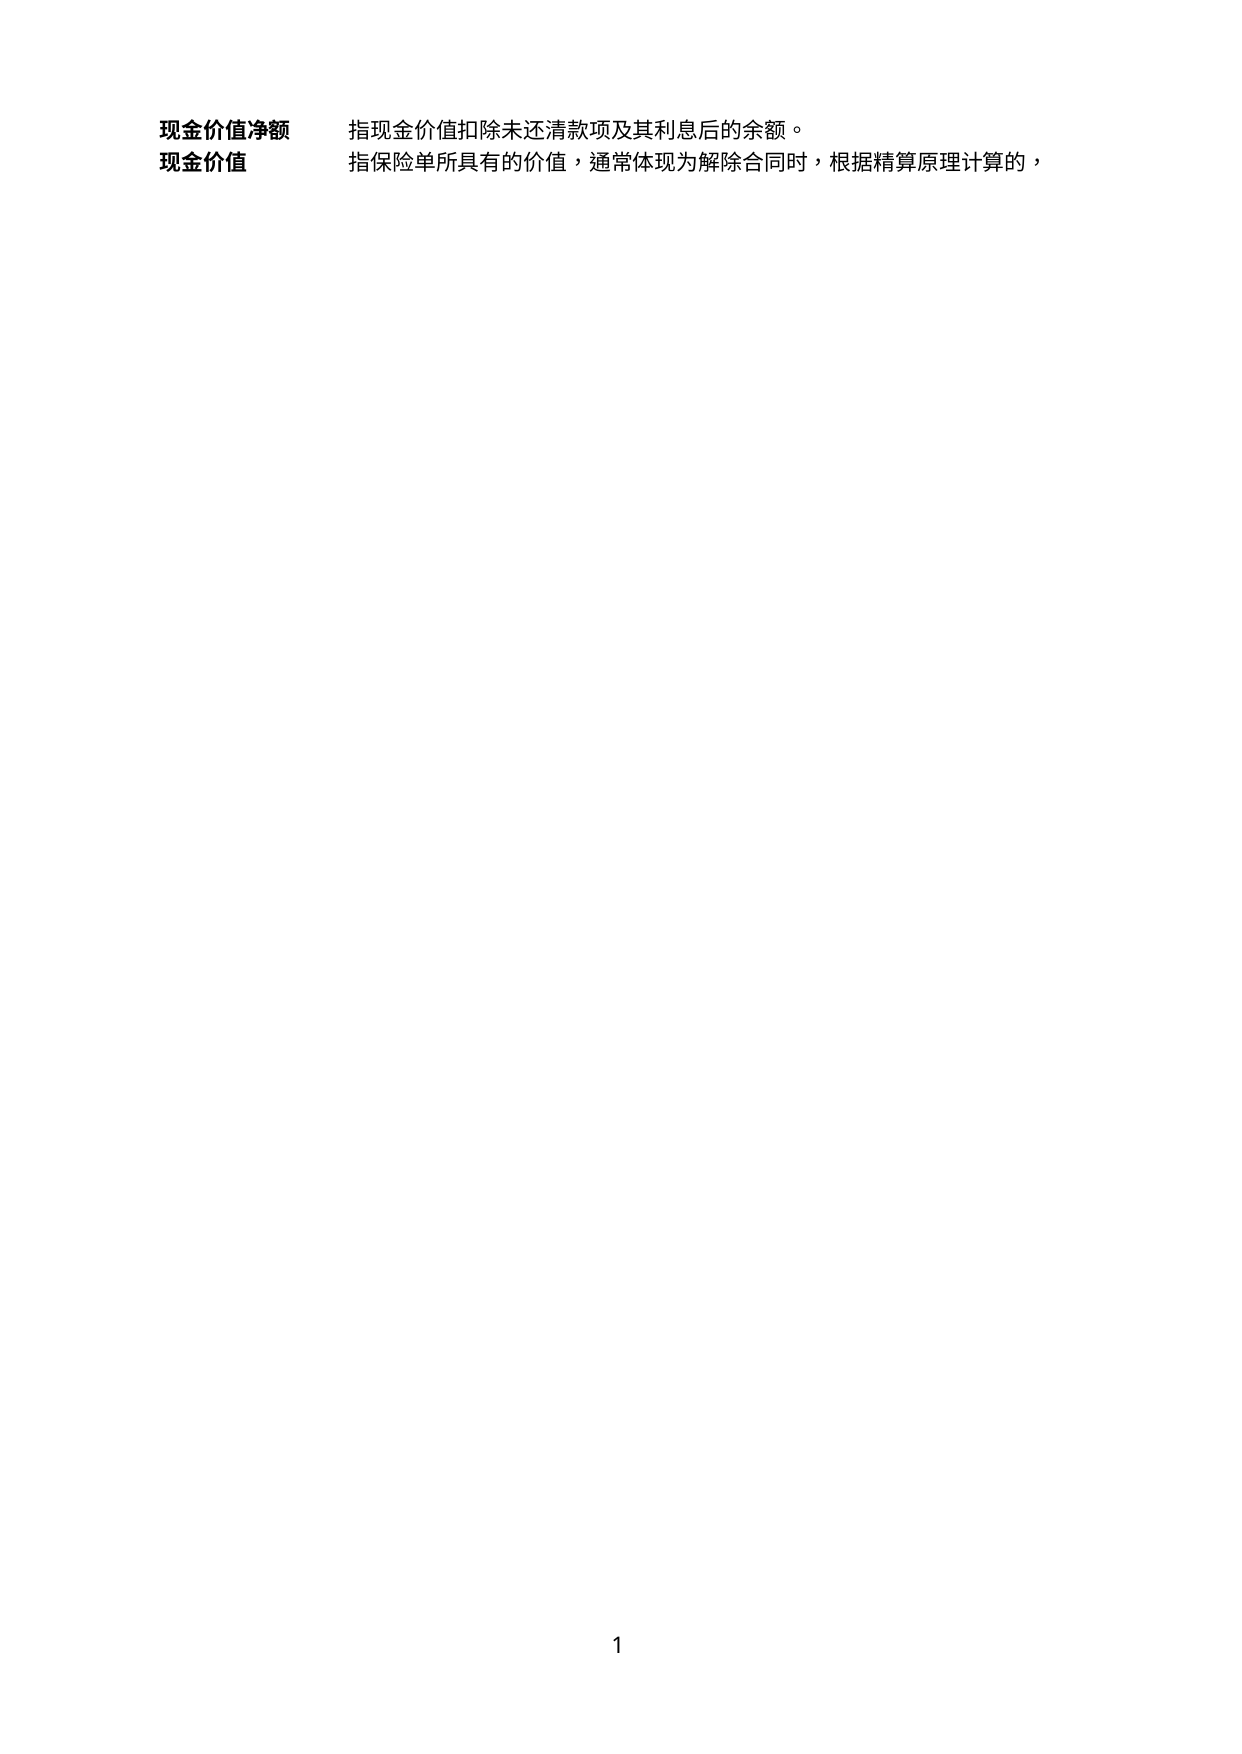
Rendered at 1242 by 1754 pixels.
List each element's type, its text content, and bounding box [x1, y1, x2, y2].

text 现金价值 指保险单所具有的价值，通常体现为解除合同时，根据精算原理计算的， [159, 147, 1106, 177]
text 现金价值净额 指现金价值扣除未还清款项及其利息后的余额。 [159, 114, 1106, 144]
